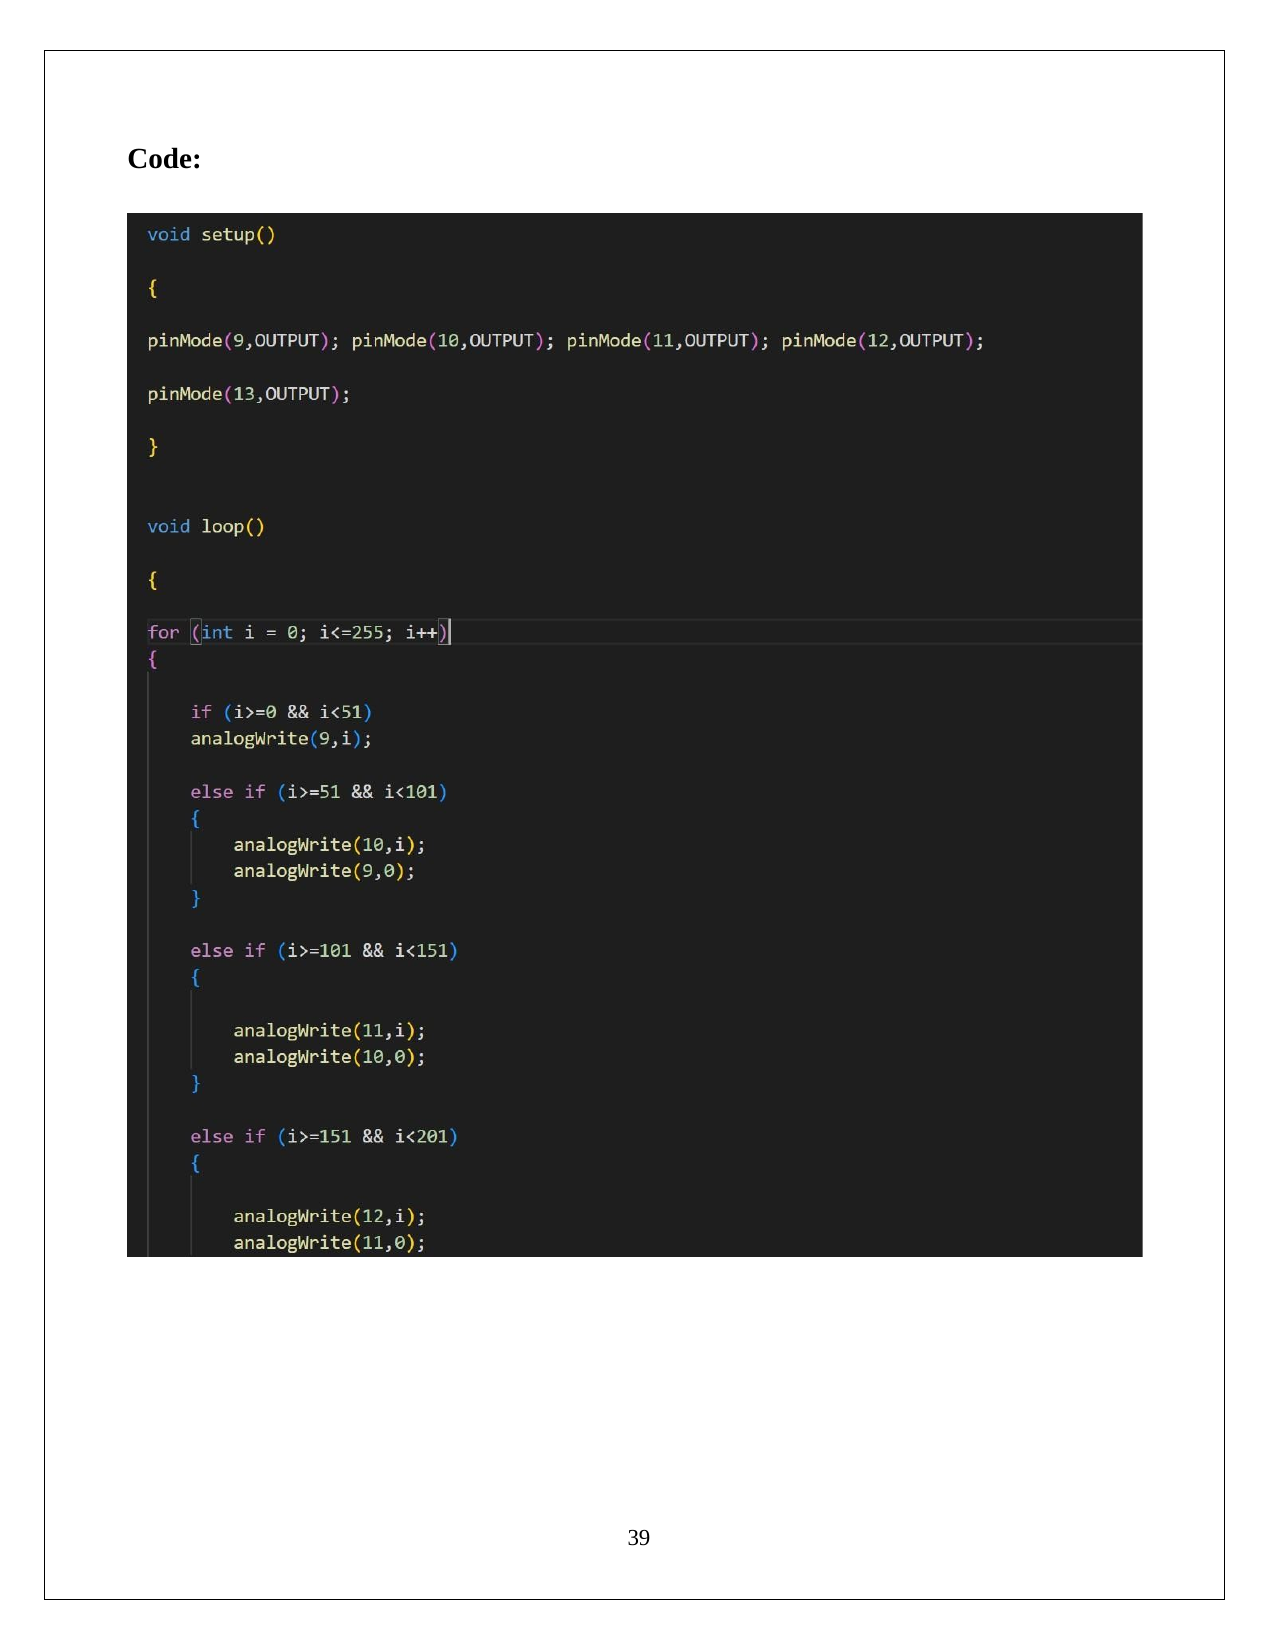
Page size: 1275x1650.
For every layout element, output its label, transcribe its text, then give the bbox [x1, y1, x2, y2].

picture [127, 213, 1143, 1257]
text Code: [127, 141, 1208, 175]
